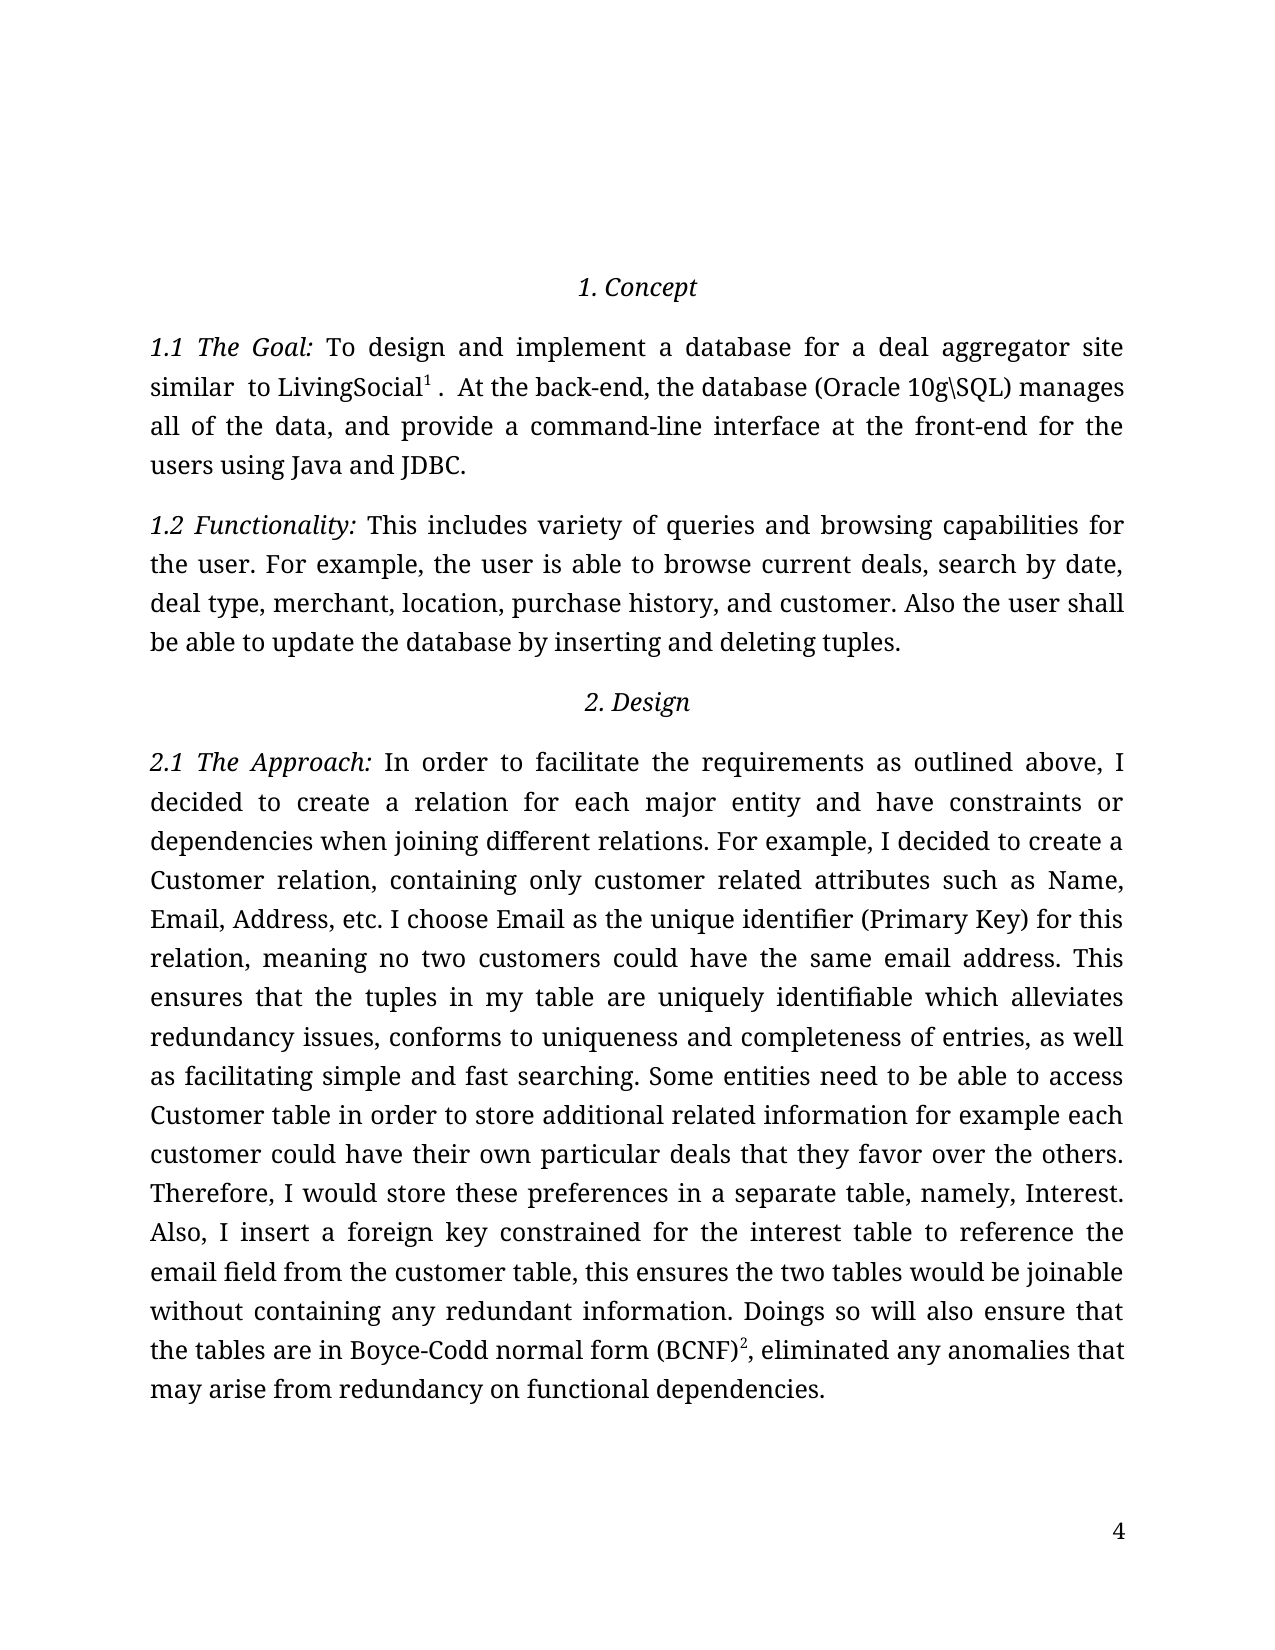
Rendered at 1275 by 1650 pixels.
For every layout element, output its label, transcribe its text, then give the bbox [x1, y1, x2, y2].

text 1. Concept [150, 270, 1125, 304]
text 1.2 Functionality: This includes variety of queries and browsing capabilities for the user. For example, the user is able to browse current deals, search by date, deal type, merchant, location, purchase history, and customer. Also the user shall be able to update the database by inserting and deleting tuples. [150, 507, 1125, 659]
text 1.1 The Goal: To design and implement a database for a deal aggregator site similar to LivingSocial1 . At the back-end, the database (Oracle 10g\SQL) manages all of the data, and provide a command-line interface at the front-end for the users using Java and JDBC. [150, 330, 1125, 482]
text 2. Design [150, 685, 1125, 719]
text 2.1 The Approach: In order to facilitate the requirements as outlined above, I decided to create a relation for each major entity and have constraints or dependencies when joining different relations. For example, I decided to create a Customer relation, containing only customer related attributes such as Name, Email, Address, etc. I choose Email as the unique identifier (Primary Key) for this relation, meaning no two customers could have the same email address. This ensures that the tuples in my table are uniquely identifiable which alleviates redundancy issues, conforms to uniqueness and completeness of entries, as well as facilitating simple and fast searching. Some entities need to be able to access Customer table in order to store additional related information for example each customer could have their own particular deals that they favor over the others. Therefore, I would store these preferences in a separate table, namely, Interest. Also, I insert a foreign key constrained for the interest table to reference the email field from the customer table, this ensures the two tables would be joinable without containing any redundant information. Doings so will also ensure that the tables are in Boyce-Codd normal form (BCNF)2, eliminated any anomalies that may arise from redundancy on functional dependencies. [150, 745, 1125, 1406]
